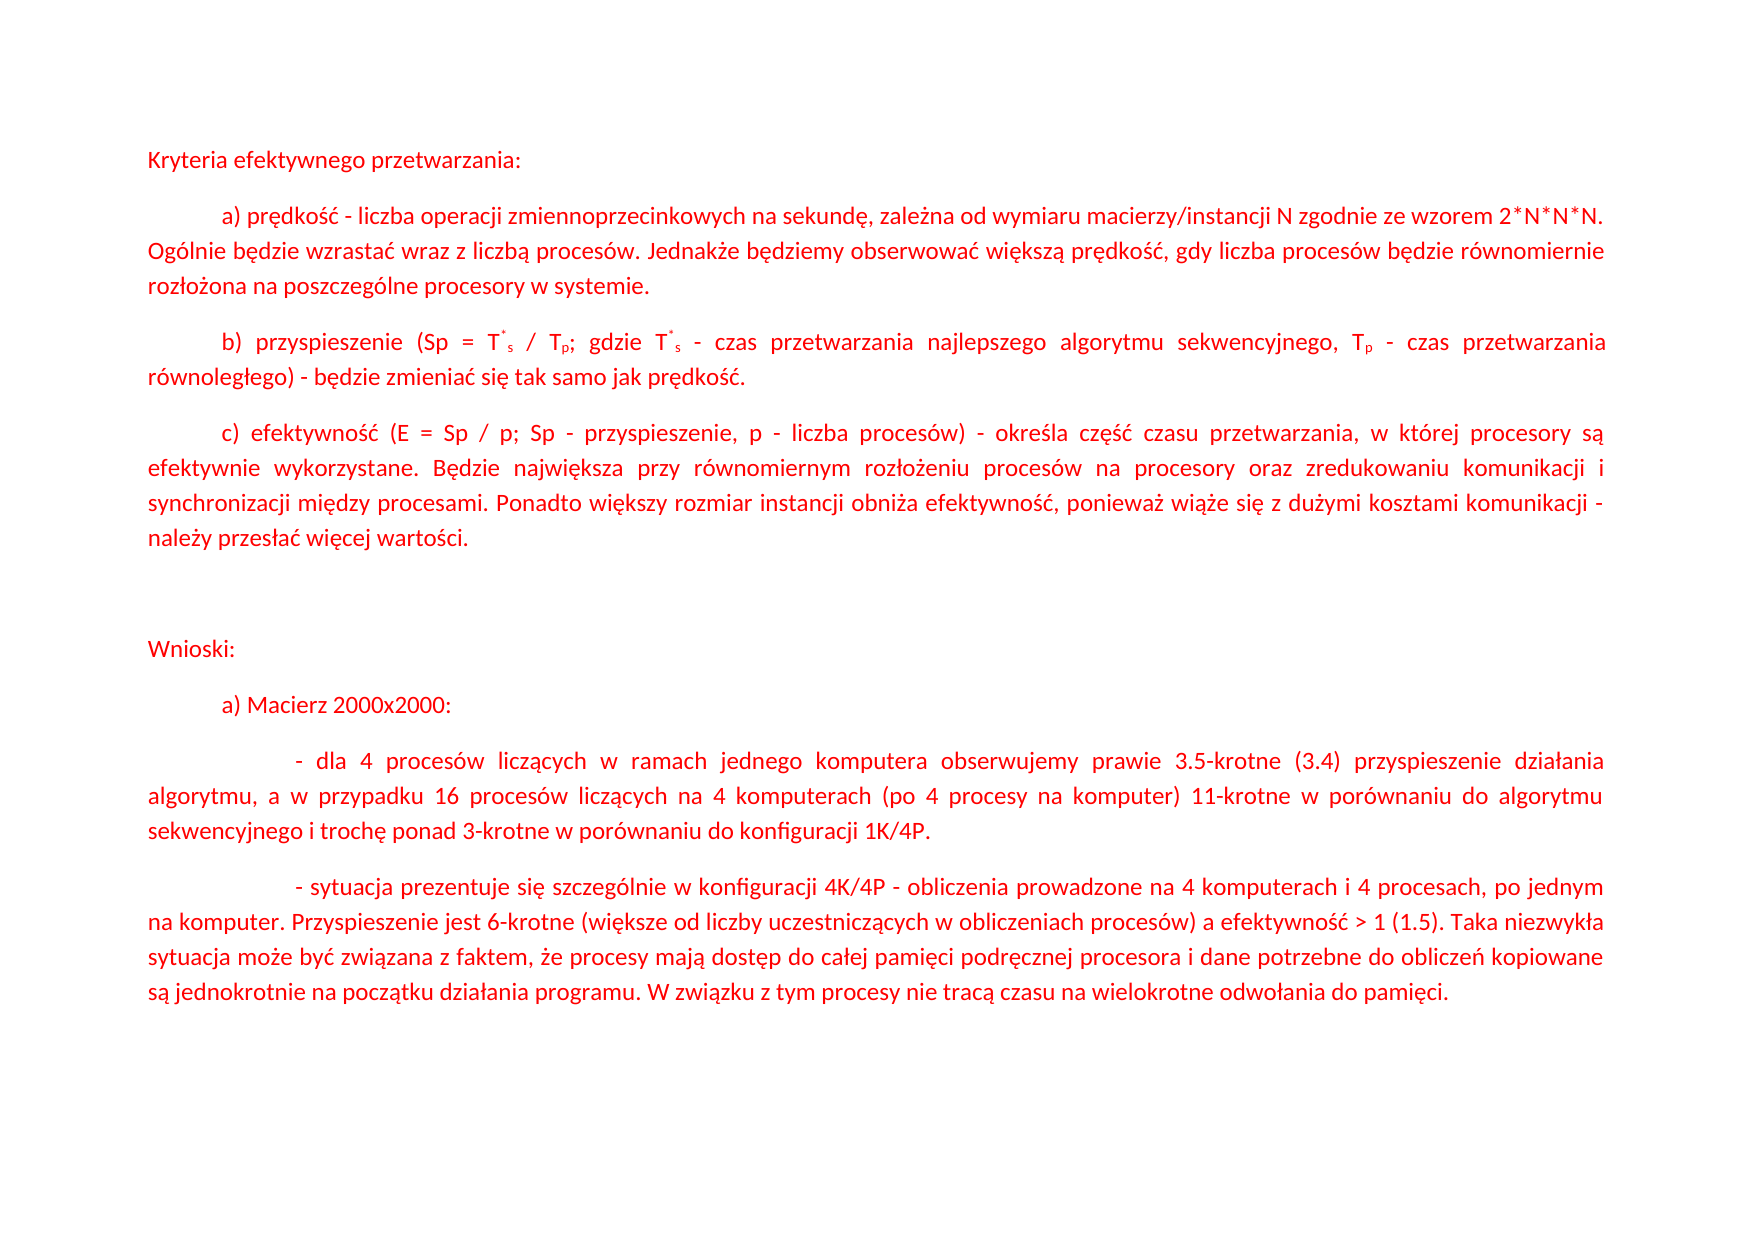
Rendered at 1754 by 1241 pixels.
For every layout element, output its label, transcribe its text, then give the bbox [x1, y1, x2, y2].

text a) prędkość - liczba operacji zmiennoprzecinkowych na sekundę, zależna od wymiaru macierzy/instancji N zgodnie ze wzorem 2*N*N*N. Ogólnie będzie wzrastać wraz z liczbą procesów. Jednakże będziemy obserwować większą prędkość, gdy liczba procesów będzie równomiernie rozłożona na poszczególne procesory w systemie. [148, 200, 1606, 301]
text b) przyspieszenie (Sp = T*s / Tp; gdzie T*s - czas przetwarzania najlepszego algorytmu sekwencyjnego, Tp - czas przetwarzania równoległego) - będzie zmieniać się tak samo jak prędkość. [148, 326, 1606, 392]
text a) Macierz 2000x2000: [148, 689, 1606, 720]
text - dla 4 procesów liczących w ramach jednego komputera obserwujemy prawie 3.5-krotne (3.4) przyspieszenie działania algorytmu, a w przypadku 16 procesów liczących na 4 komputerach (po 4 procesy na komputer) 11-krotne w porównaniu do algorytmu sekwencyjnego i trochę ponad 3-krotne w porównaniu do konfiguracji 1K/4P. [148, 745, 1606, 846]
text Kryteria efektywnego przetwarzania: [148, 144, 1606, 175]
text Wnioski: [148, 634, 1606, 664]
text - sytuacja prezentuje się szczególnie w konfiguracji 4K/4P - obliczenia prowadzone na 4 komputerach i 4 procesach, po jednym na komputer. Przyspieszenie jest 6-krotne (większe od liczby uczestniczących w obliczeniach procesów) a efektywność > 1 (1.5). Taka niezwykła sytuacja może być związana z faktem, że procesy mają dostęp do całej pamięci podręcznej procesora i dane potrzebne do obliczeń kopiowane są jednokrotnie na początku działania programu. W związku z tym procesy nie tracą czasu na wielokrotne odwołania do pamięci. [148, 871, 1606, 1007]
text c) efektywność (E = Sp / p; Sp - przyspieszenie, p - liczba procesów) - określa część czasu przetwarzania, w której procesory są efektywnie wykorzystane. Będzie największa przy równomiernym rozłożeniu procesów na procesory oraz zredukowaniu komunikacji i synchronizacji między procesami. Ponadto większy rozmiar instancji obniża efektywność, ponieważ wiąże się z dużymi kosztami komunikacji - należy przesłać więcej wartości. [148, 417, 1606, 552]
